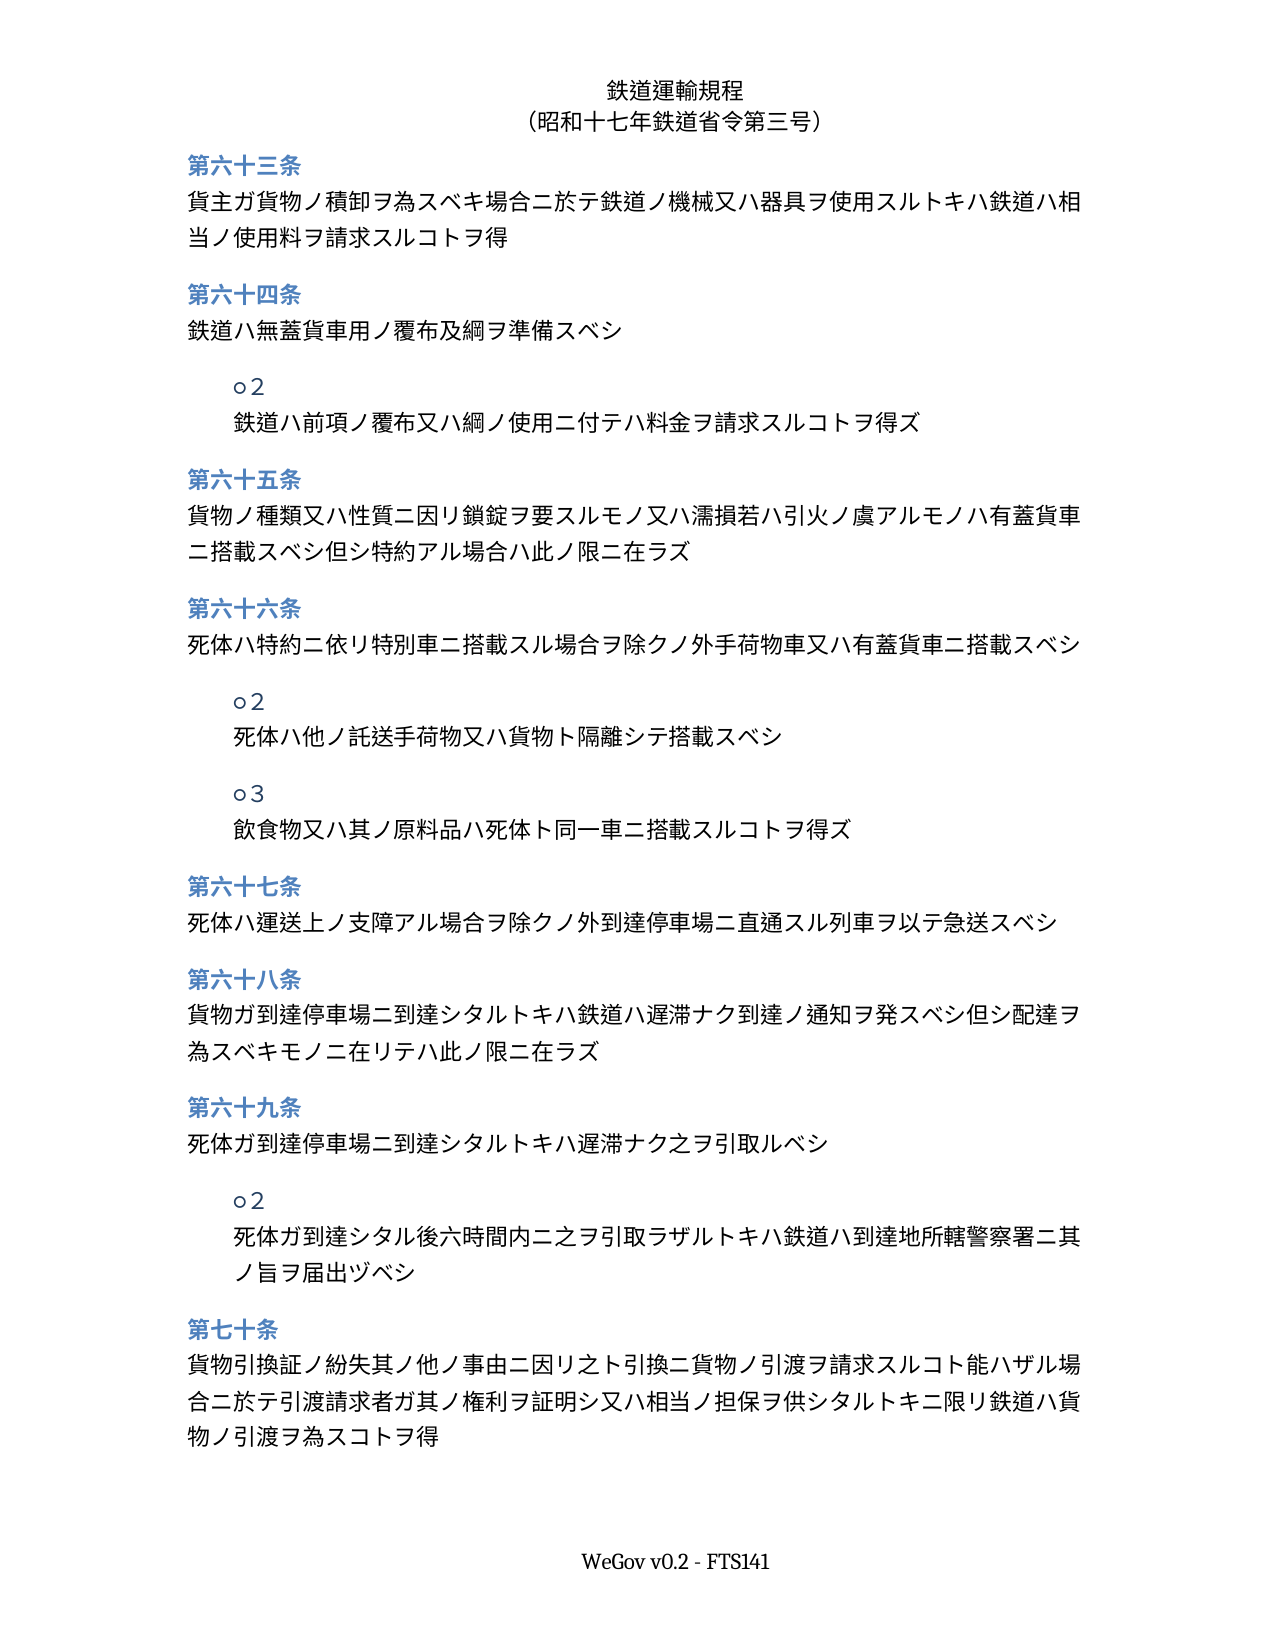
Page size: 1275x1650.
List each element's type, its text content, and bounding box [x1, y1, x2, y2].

text 死体ハ運送上ノ支障アル場合ヲ除クノ外到達停車場ニ直通スル列車ヲ以テ急送スベシ [187, 907, 1087, 938]
text 貨物ガ到達停車場ニ到達シタルトキハ鉄道ハ遅滞ナク到達ノ通知ヲ発スベシ但シ配達ヲ為スベキモノニ在リテハ此ノ限ニ在ラズ [187, 999, 1087, 1067]
subtitle 第六十九条 [187, 1092, 1087, 1123]
subtitle ○２ [233, 685, 1087, 717]
subtitle ○３ [233, 778, 1087, 809]
text 鉄道ハ前項ノ覆布又ハ綱ノ使用ニ付テハ料金ヲ請求スルコトヲ得ズ [233, 407, 1087, 438]
text 死体ガ到達停車場ニ到達シタルトキハ遅滞ナク之ヲ引取ルベシ [187, 1128, 1087, 1159]
text 鉄道ハ無蓋貨車用ノ覆布及綱ヲ準備スベシ [187, 314, 1087, 346]
text 死体ハ他ノ託送手荷物又ハ貨物ト隔離シテ搭載スベシ [233, 721, 1087, 753]
subtitle 第六十七条 [187, 871, 1087, 902]
text 飲食物又ハ其ノ原料品ハ死体ト同一車ニ搭載スルコトヲ得ズ [233, 814, 1087, 845]
subtitle 第六十五条 [187, 464, 1087, 495]
subtitle ○２ [233, 371, 1087, 403]
subtitle ○２ [233, 1185, 1087, 1216]
subtitle 第六十六条 [187, 593, 1087, 624]
subtitle 第六十三条 [187, 150, 1087, 181]
text 貨物ノ種類又ハ性質ニ因リ鎖錠ヲ要スルモノ又ハ濡損若ハ引火ノ虞アルモノハ有蓋貨車ニ搭載スベシ但シ特約アル場合ハ此ノ限ニ在ラズ [187, 500, 1087, 567]
text 死体ハ特約ニ依リ特別車ニ搭載スル場合ヲ除クノ外手荷物車又ハ有蓋貨車ニ搭載スベシ [187, 629, 1087, 660]
text 死体ガ到達シタル後六時間内ニ之ヲ引取ラザルトキハ鉄道ハ到達地所轄警察署ニ其ノ旨ヲ届出ヅベシ [233, 1221, 1087, 1288]
subtitle 第六十四条 [187, 279, 1087, 310]
text 貨物引換証ノ紛失其ノ他ノ事由ニ因リ之ト引換ニ貨物ノ引渡ヲ請求スルコト能ハザル場合ニ於テ引渡請求者ガ其ノ権利ヲ証明シ又ハ相当ノ担保ヲ供シタルトキニ限リ鉄道ハ貨物ノ引渡ヲ為スコトヲ得 [187, 1349, 1087, 1453]
text 貨主ガ貨物ノ積卸ヲ為スベキ場合ニ於テ鉄道ノ機械又ハ器具ヲ使用スルトキハ鉄道ハ相当ノ使用料ヲ請求スルコトヲ得 [187, 186, 1087, 253]
subtitle 第七十条 [187, 1313, 1087, 1345]
subtitle 第六十八条 [187, 963, 1087, 995]
